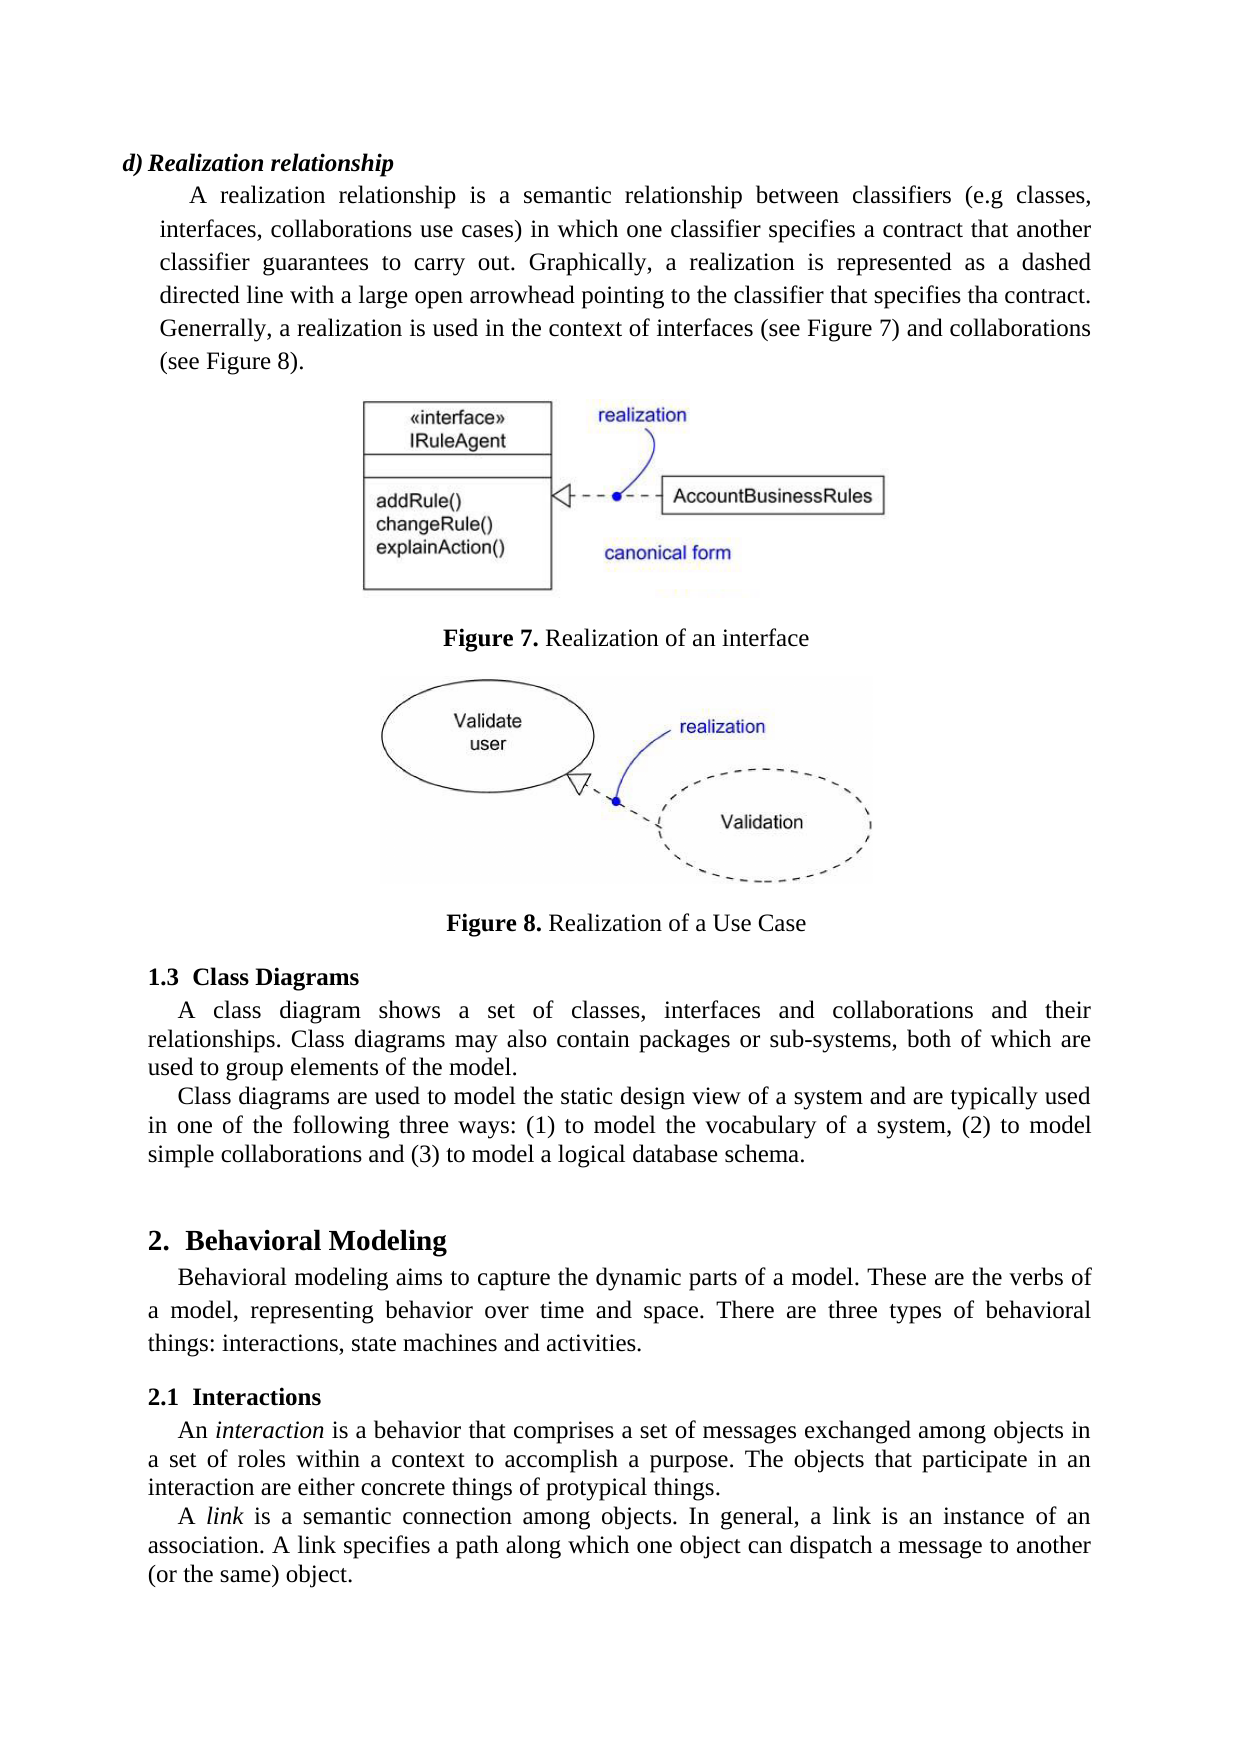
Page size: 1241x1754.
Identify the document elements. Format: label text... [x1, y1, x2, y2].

text Figure 7. Realization of an interface [160, 623, 1093, 652]
text Behavioral modeling aims to capture the dynamic parts of a model. These are the verbs of a model, representing behavior over time and space. There are three types of behavioral things: interactions, state machines and activities. [148, 1262, 1093, 1357]
picture [380, 676, 873, 884]
text An interaction is a behavior that comprises a set of messages exchanged among objects in a set of roles within a context to accomplish a purpose. The objects that participate in an interaction are either concrete things of protypical things. [148, 1415, 1093, 1501]
text Figure 8. Realization of a Use Case [160, 908, 1093, 937]
text Class diagrams are used to model the static design view of a system and are typically used in one of the following three ways: (1) to model the vocabulary of a system, (2) to model simple collaborations and (3) to model a logical database schema. [148, 1081, 1093, 1167]
text A realization relationship is a semantic relationship between classifiers (e.g classes, interfaces, collaborations use cases) in which one classifier specifies a contract that another classifier guarantees to carry out. Graphically, a realization is represented as a dashed directed line with a large open arrowhead pointing to the classifier that specifies tha contract. Generrally, a realization is used in the context of interfaces (see Figure 7) and collaborations (see Figure 8). [159, 181, 1093, 374]
text A link is a semantic connection among objects. In general, a link is an instance of an association. A link specifies a path along which one object can dispatch a message to another (or the same) object. [148, 1501, 1093, 1587]
list Class Diagrams [148, 962, 1093, 991]
list Interactions [148, 1382, 1093, 1411]
list Behavioral Modeling [148, 1223, 1093, 1257]
picture [362, 399, 891, 598]
list Realization relationship [122, 148, 1093, 176]
text A class diagram shows a set of classes, interfaces and collaborations and their relationships. Class diagrams may also contain packages or sub-systems, both of which are used to group elements of the model. [148, 995, 1093, 1081]
